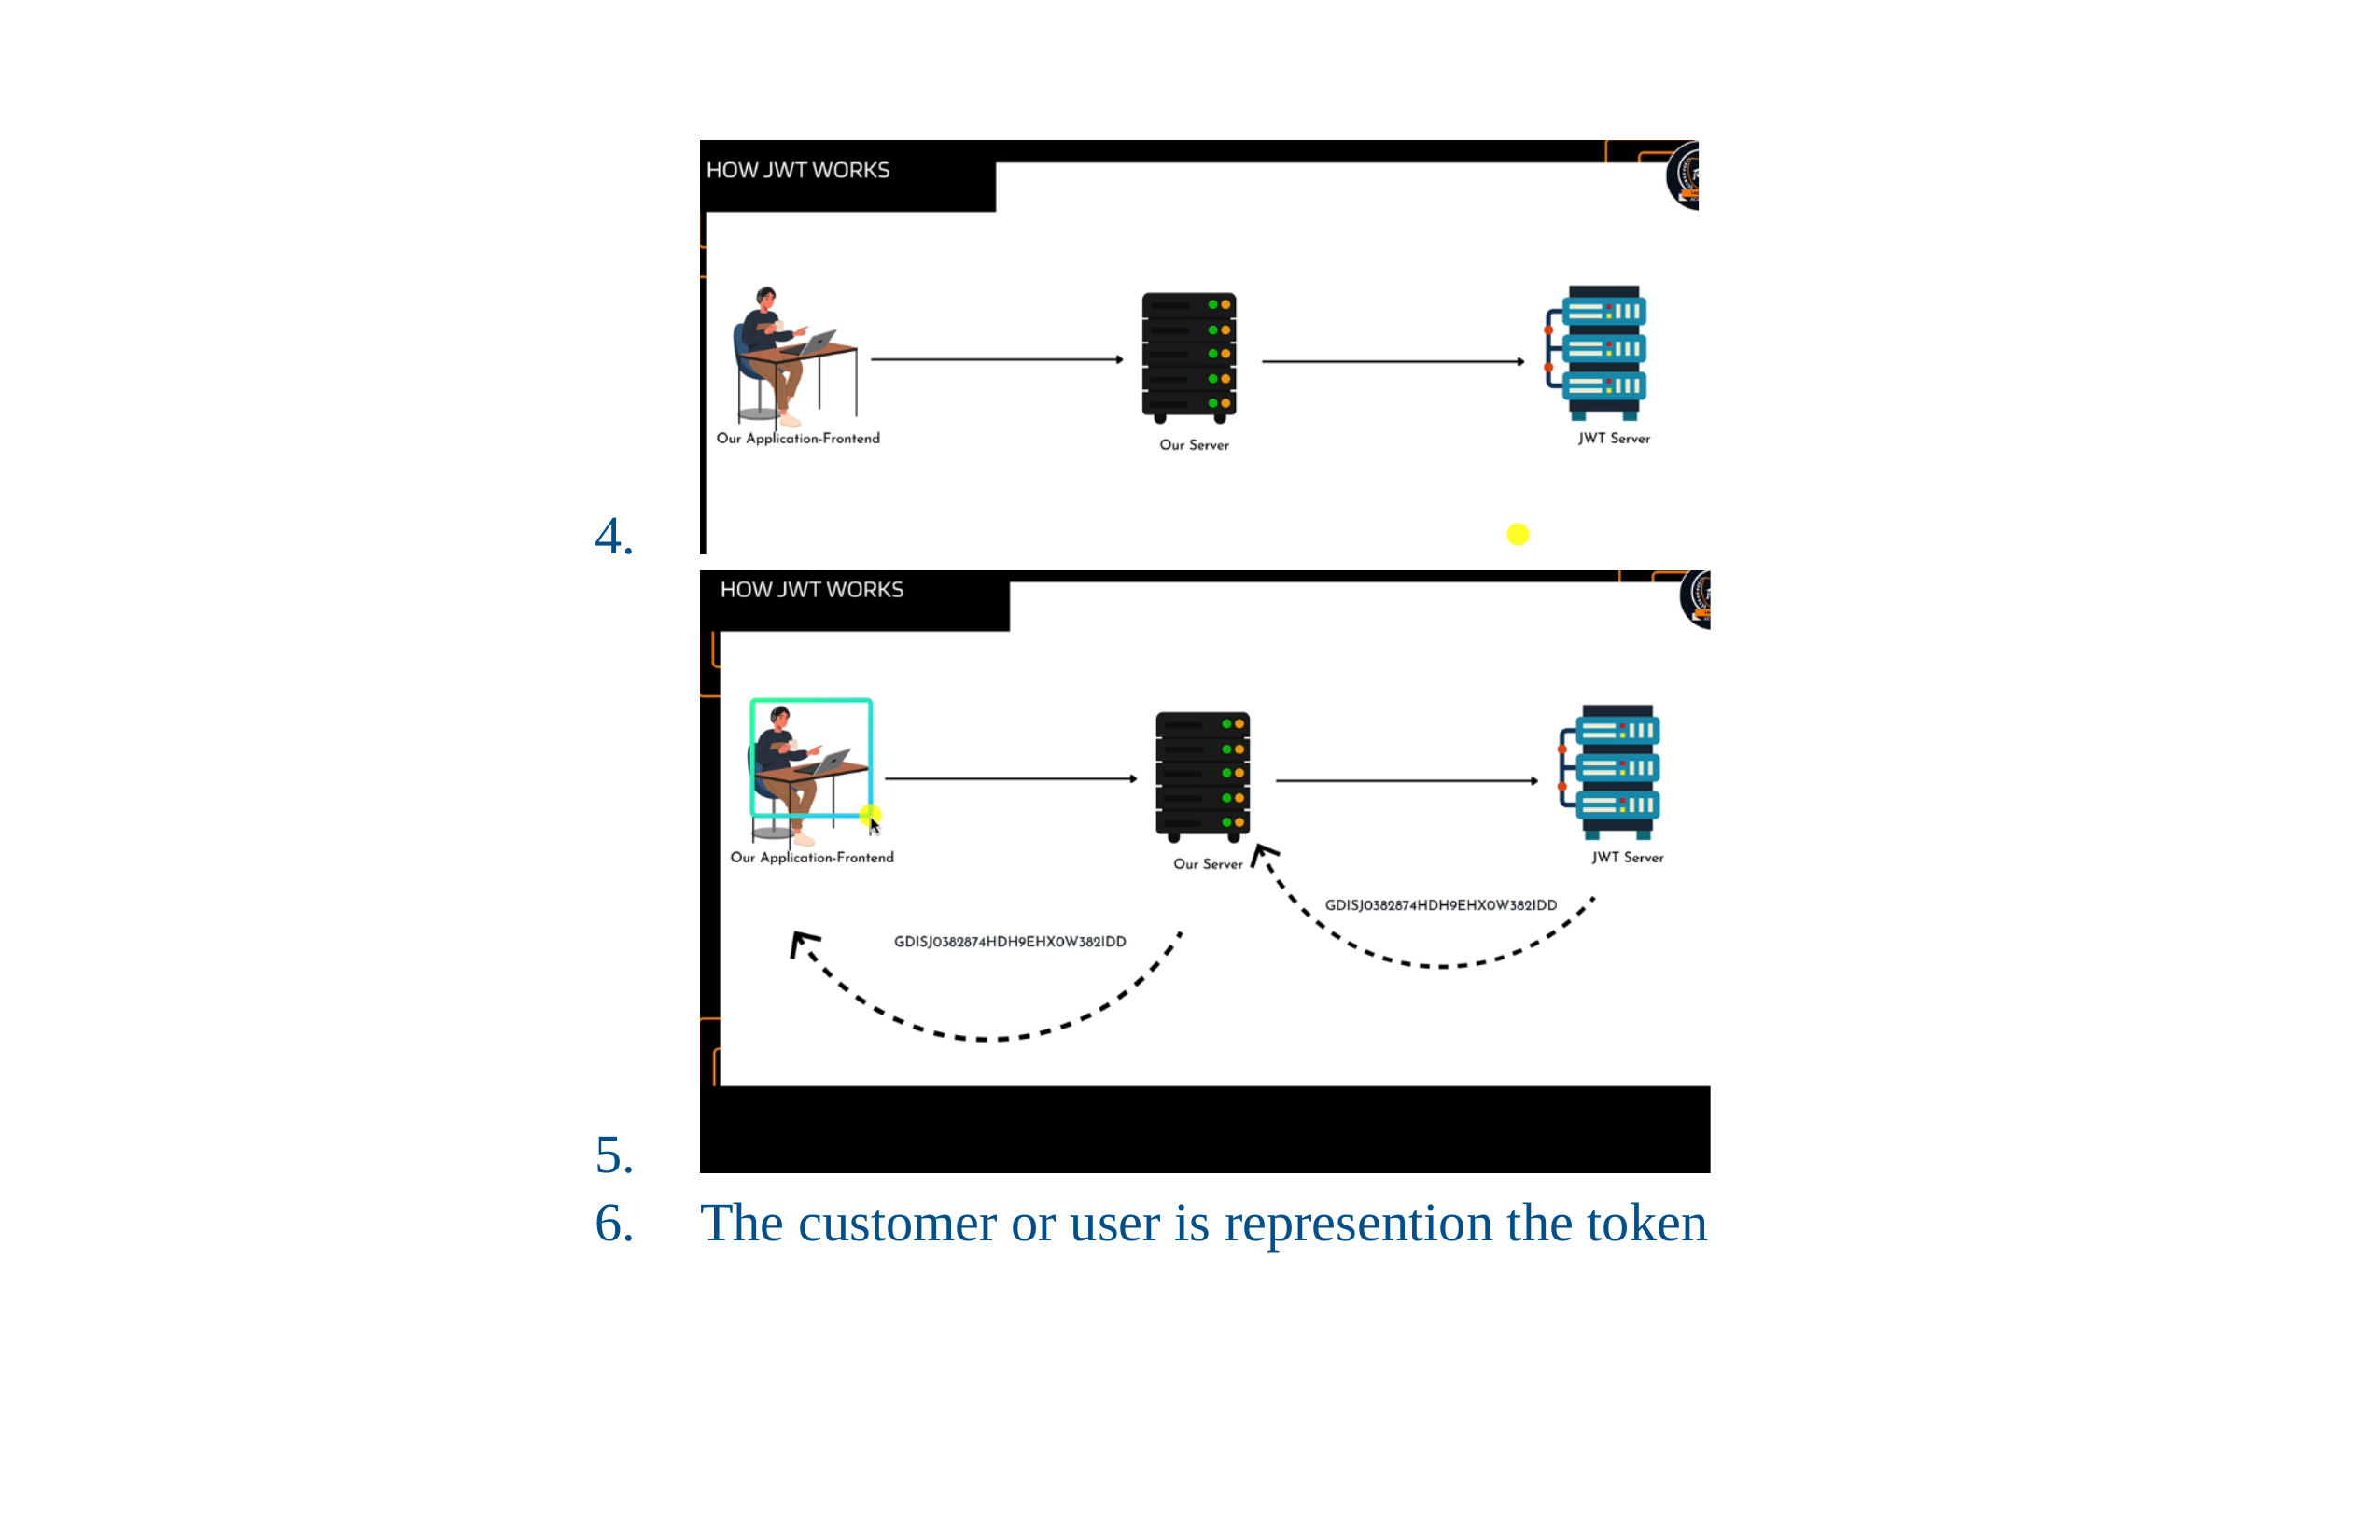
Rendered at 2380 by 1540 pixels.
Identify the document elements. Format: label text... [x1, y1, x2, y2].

list The customer or user is represention the token [595, 1190, 2240, 1253]
picture [700, 140, 1700, 554]
picture [700, 570, 1711, 1173]
